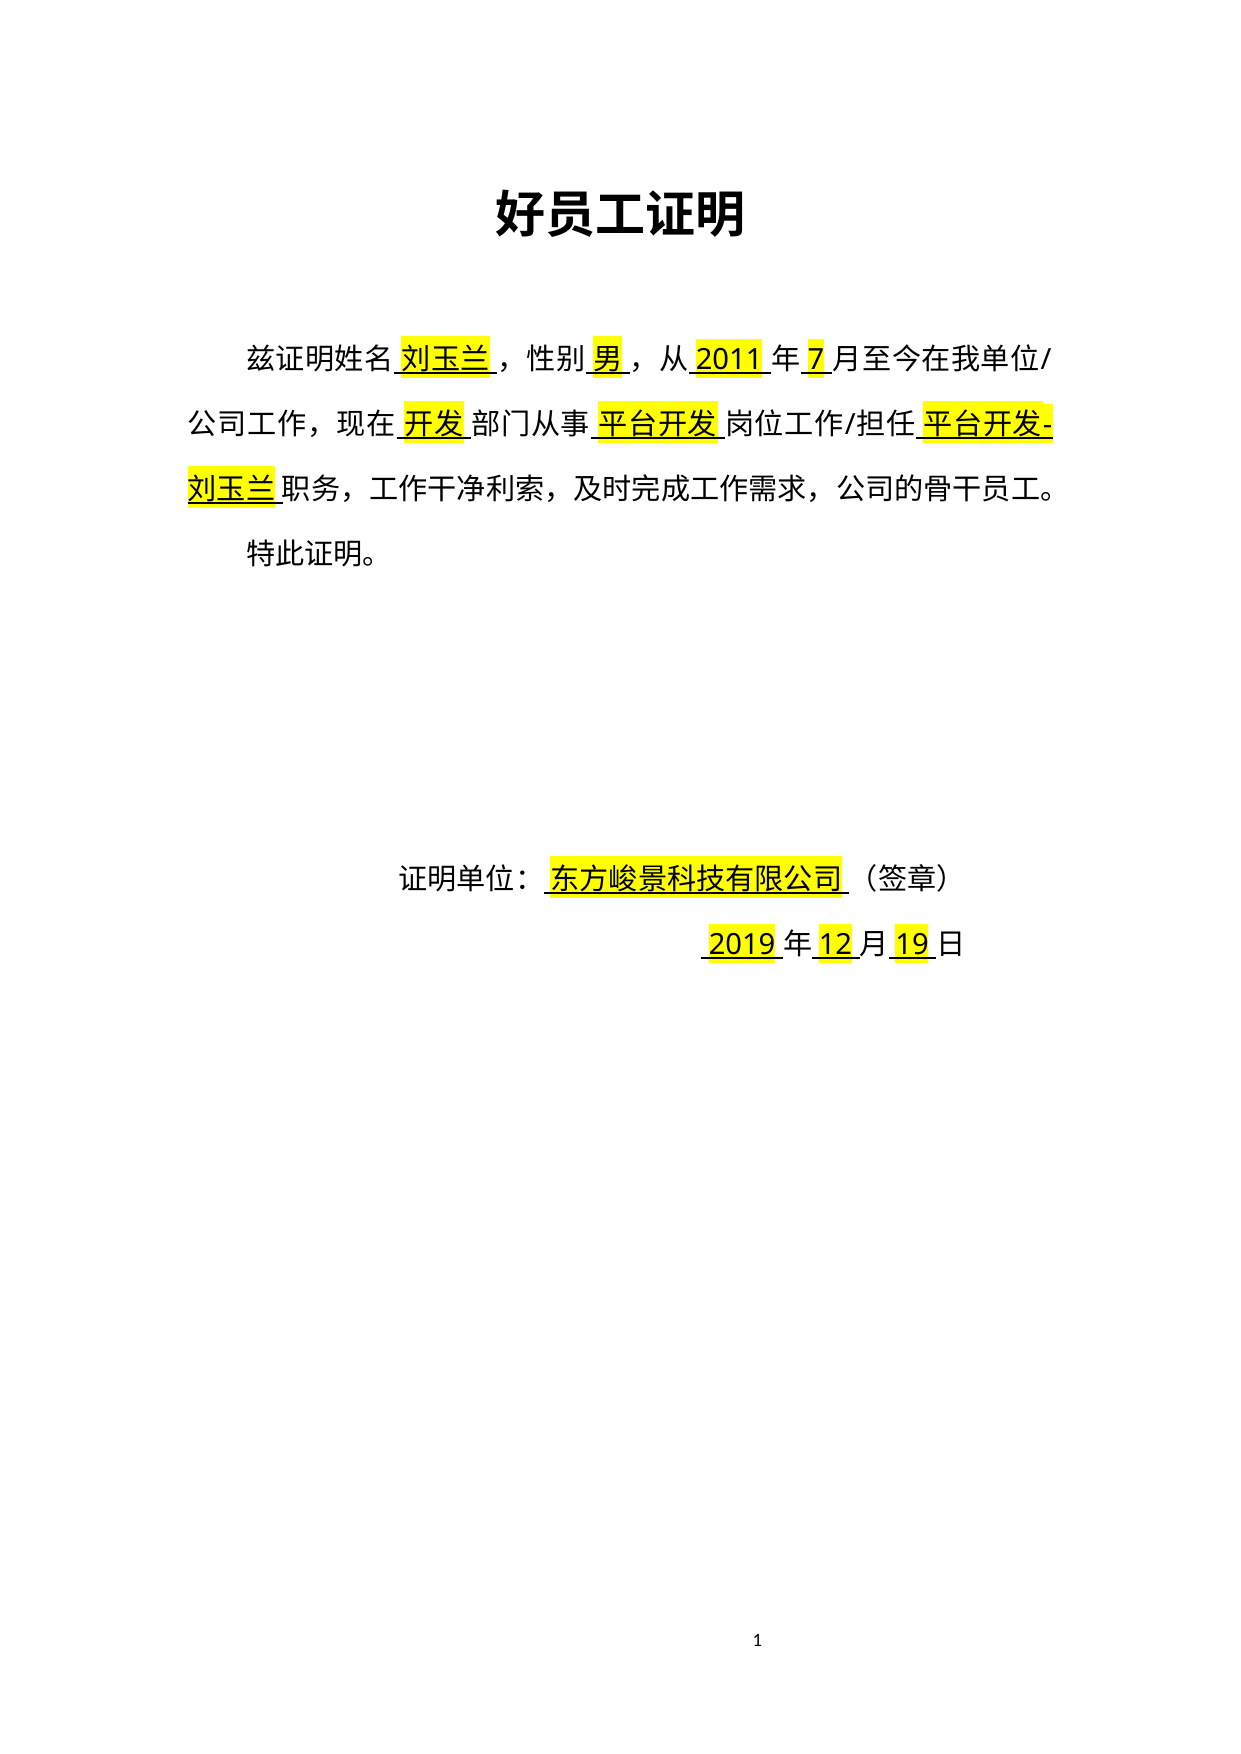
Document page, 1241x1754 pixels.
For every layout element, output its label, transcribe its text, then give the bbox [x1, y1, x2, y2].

text 证明单位： 东方峻景科技有限公司 （签章） [187, 844, 965, 909]
text 特此证明。 [187, 519, 1053, 584]
text 2019 年 12 月 19 日 [187, 909, 965, 974]
text 兹证明姓名 刘玉兰 ，性别 男 ，从 2011 年 7 月至今在我单位/公司工作，现在 开发 部门从事 平台开发 岗位工作/担任 平台开发-刘玉兰 职务，工作干净利索，及时完成工作需求，公司的骨干员工。 [187, 324, 1053, 519]
text 好员工证明 [187, 162, 1053, 259]
